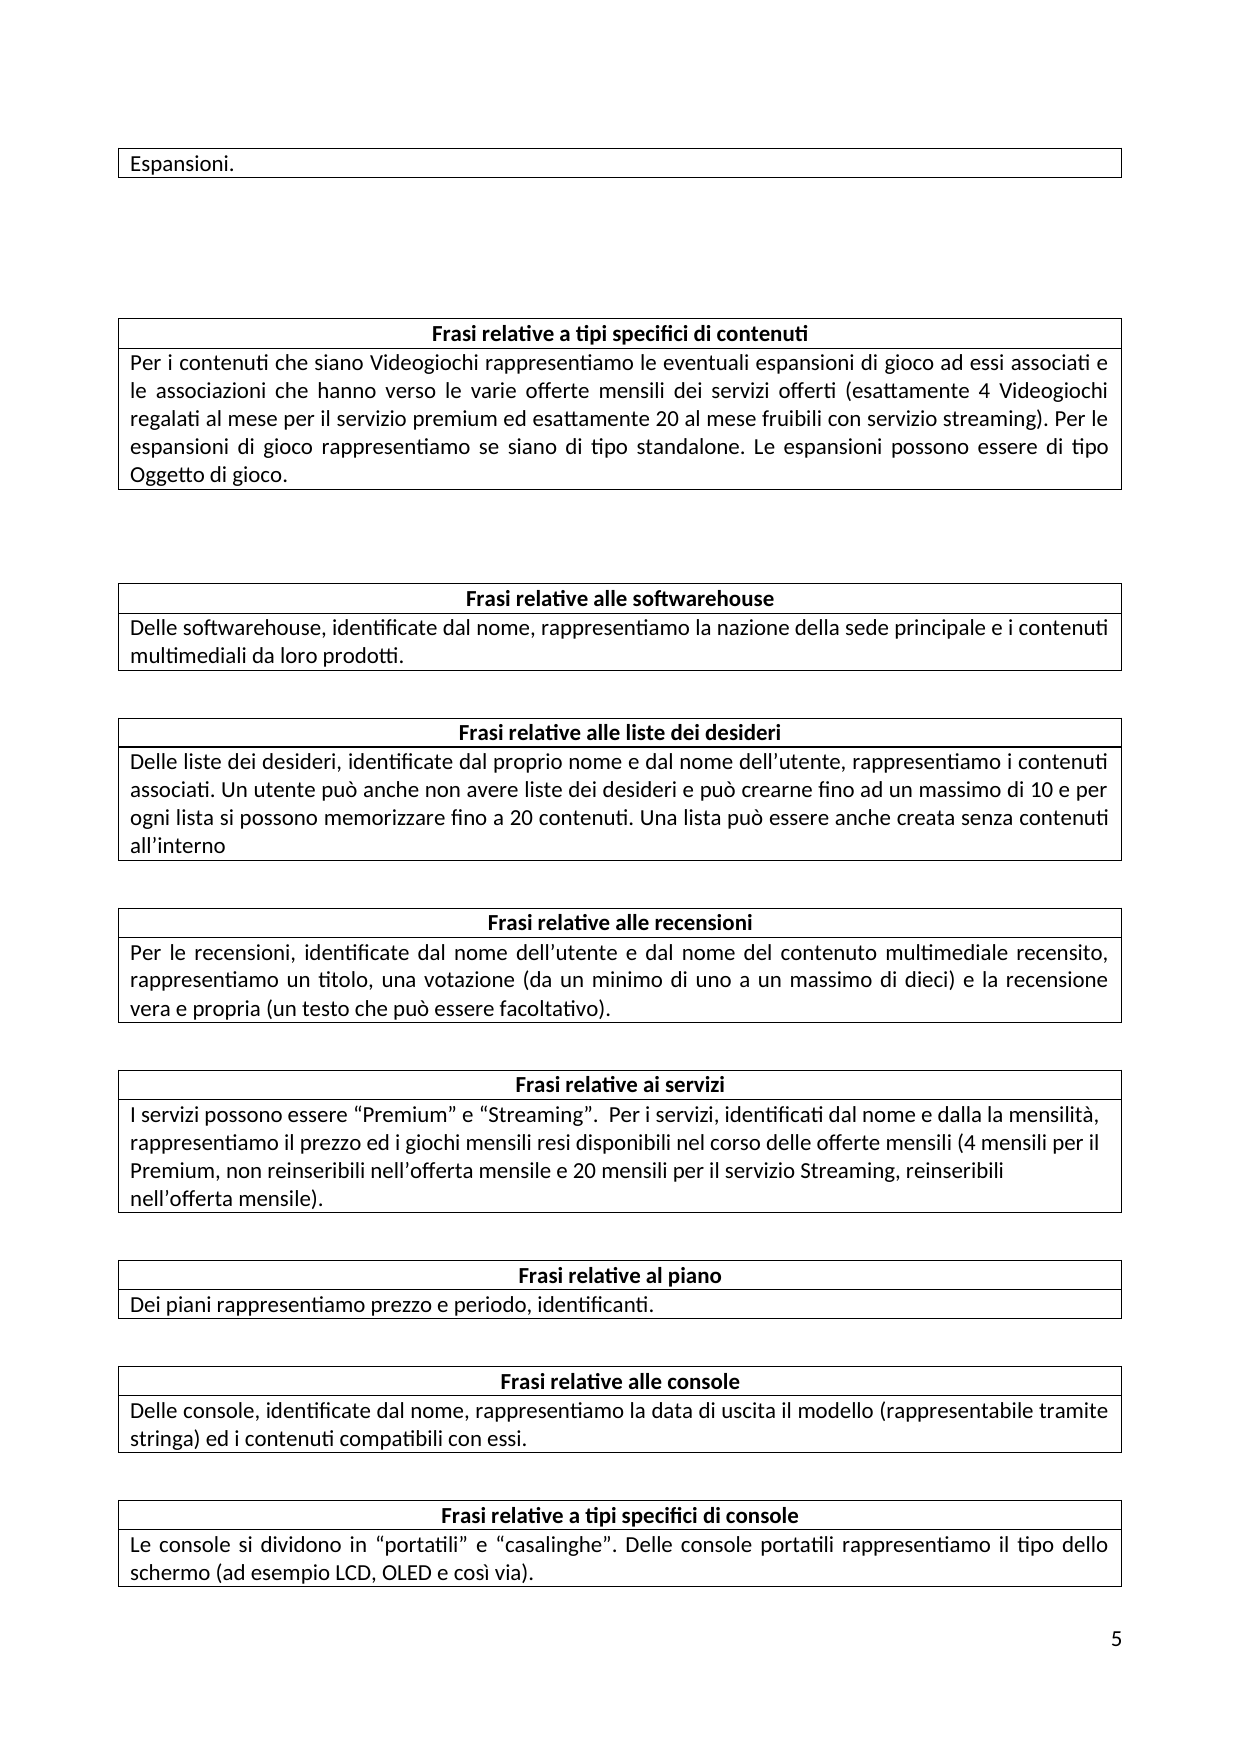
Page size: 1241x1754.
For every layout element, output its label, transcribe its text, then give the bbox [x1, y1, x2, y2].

table_cell Le console si dividono in “portatili” e “casalinghe”. Delle console portatili rappresentiamo il tipo dello schermo (ad esempio LCD, OLED e così via). [119, 1530, 1121, 1586]
table_header Frasi relative alle liste dei desideri [119, 719, 1121, 746]
table_cell Delle softwarehouse, identificate dal nome, rappresentiamo la nazione della sede principale e i contenuti multimediali da loro prodotti. [119, 614, 1121, 669]
table_cell Delle console, identificate dal nome, rappresentiamo la data di uscita il modello (rappresentabile tramite stringa) ed i contenuti compatibili con essi. [119, 1396, 1121, 1452]
table_header Frasi relative alle softwarehouse [119, 584, 1121, 612]
table_header Frasi relative a tipi specifici di console [119, 1501, 1121, 1529]
table_cell Per i contenuti che siano Videogiochi rappresentiamo le eventuali espansioni di gioco ad essi associati e le associazioni che hanno verso le varie offerte mensili dei servizi offerti (esattamente 4 Videogiochi regalati al mese per il servizio premium ed esattamente 20 al mese fruibili con servizio streaming). Per le espansioni di gioco rappresentiamo se siano di tipo standalone. Le espansioni possono essere di tipo Oggetto di gioco. [119, 349, 1121, 488]
table_cell Delle liste dei desideri, identificate dal proprio nome e dal nome dell’utente, rappresentiamo i contenuti associati. Un utente può anche non avere liste dei desideri e può crearne fino ad un massimo di 10 e per ogni lista si possono memorizzare fino a 20 contenuti. Una lista può essere anche creata senza contenuti all’interno [119, 748, 1121, 859]
table_header Frasi relative a tipi specifici di contenuti [119, 319, 1121, 347]
table_header Frasi relative alle console [119, 1367, 1121, 1395]
table_header Frasi relative al piano [119, 1261, 1121, 1289]
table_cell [119, 149, 1121, 177]
table_cell I servizi possono essere “Premium” e “Streaming”. Per i servizi, identificati dal nome e dalla la mensilità, rappresentiamo il prezzo ed i giochi mensili resi disponibili nel corso delle offerte mensili (4 mensili per il Premium, non reinseribili nell’offerta mensile e 20 mensili per il servizio Streaming, reinseribili nell’offerta mensile). [119, 1100, 1121, 1212]
table_cell Dei piani rappresentiamo prezzo e periodo, identificanti. [119, 1290, 1121, 1318]
table_cell Per le recensioni, identificate dal nome dell’utente e dal nome del contenuto multimediale recensito, rappresentiamo un titolo, una votazione (da un minimo di uno a un massimo di dieci) e la recensione vera e propria (un testo che può essere facoltativo). [119, 938, 1121, 1022]
table_header Frasi relative ai servizi [119, 1071, 1121, 1099]
table_header Frasi relative alle recensioni [119, 909, 1121, 937]
